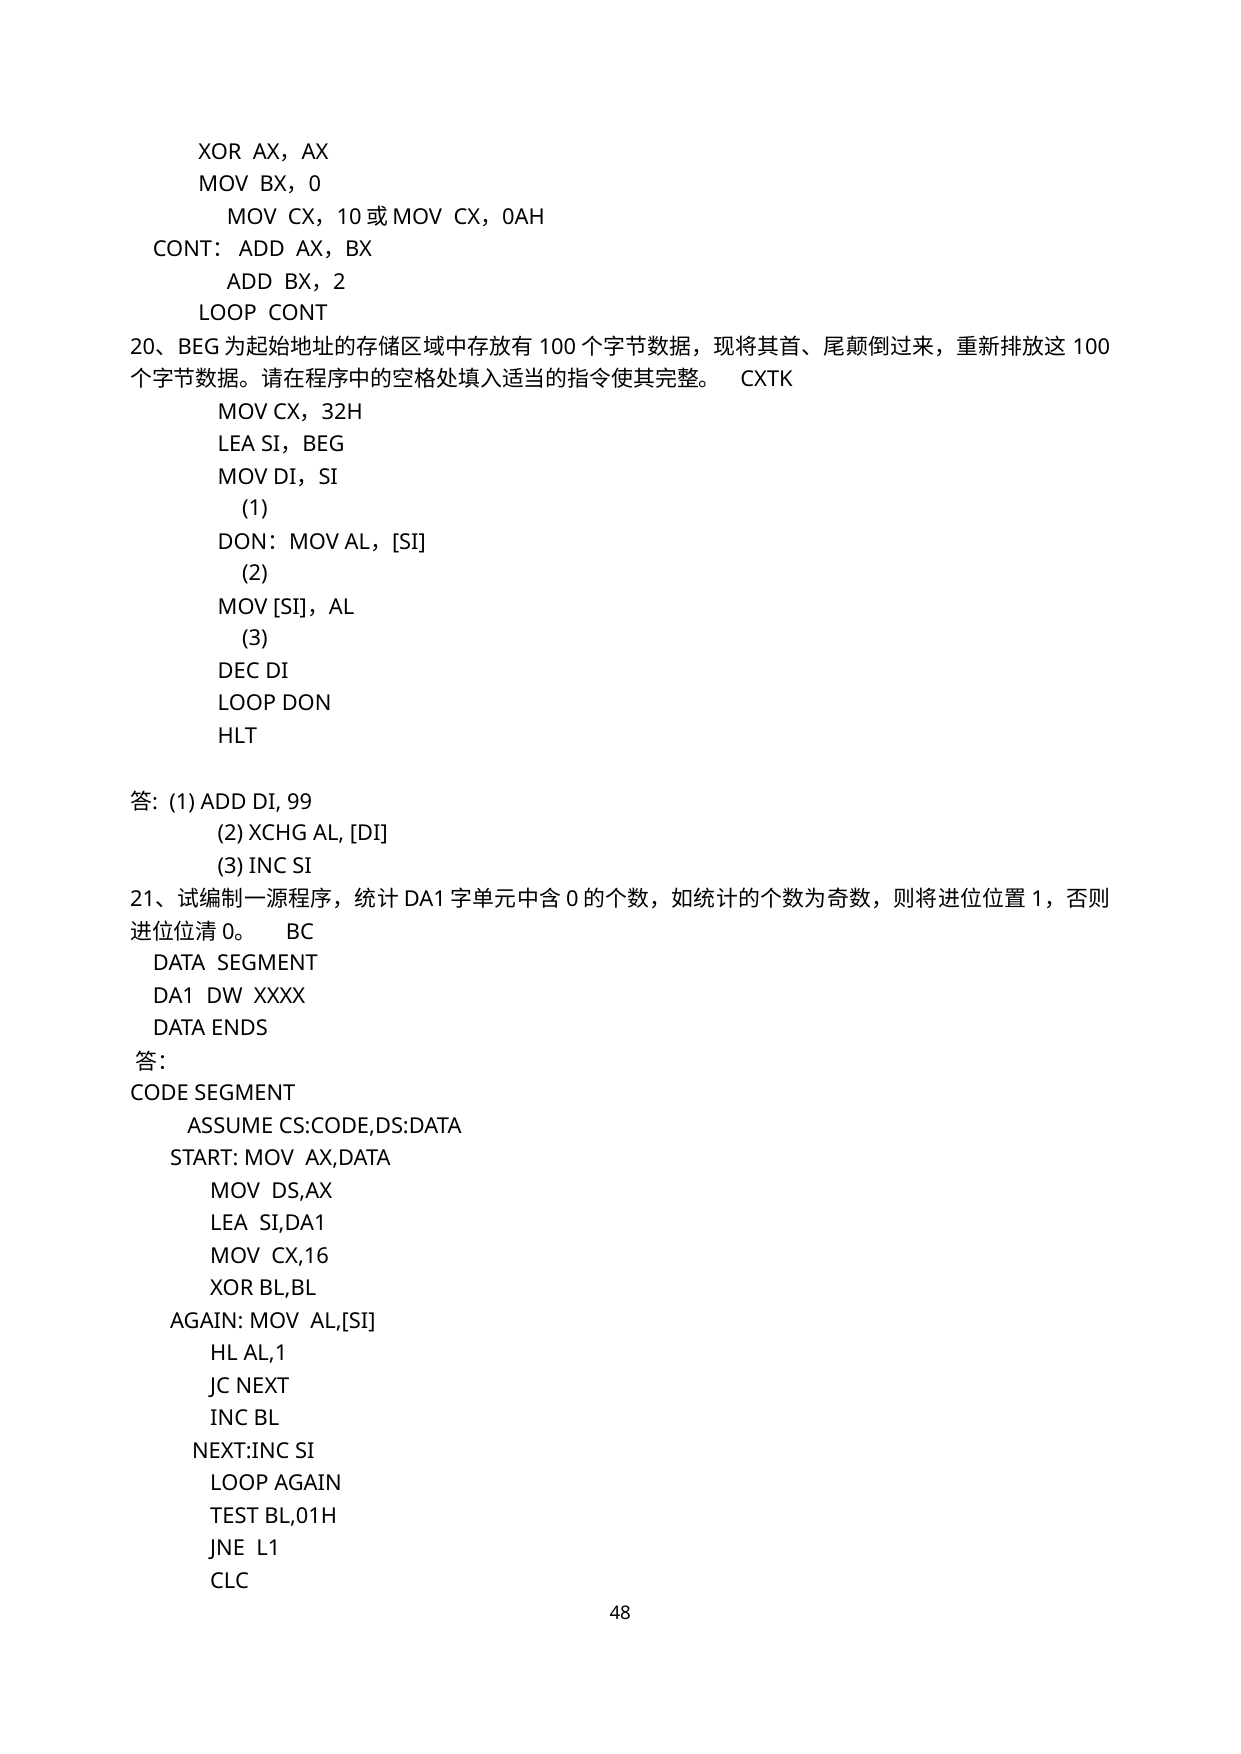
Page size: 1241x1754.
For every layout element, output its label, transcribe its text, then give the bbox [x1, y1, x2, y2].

text MOV DI，SI [130, 458, 1110, 491]
text DA1 DW XXXX [130, 978, 1110, 1011]
text INC BL [130, 1401, 1110, 1433]
text LOOP DON [130, 686, 1110, 718]
text TEST BL,01H [130, 1498, 1110, 1531]
text HLT [130, 718, 1110, 751]
text CLC [130, 1563, 1110, 1596]
text DATA ENDS [130, 1011, 1110, 1043]
text MOV CX，10或MOV CX，0AH [130, 198, 1110, 231]
text LOOP AGAIN [130, 1466, 1110, 1498]
text (1) [130, 491, 1110, 523]
text LOOP CONT [130, 296, 1110, 328]
text CODE SEGMENT [130, 1076, 1110, 1108]
text XOR BL,BL [130, 1271, 1110, 1303]
text MOV CX，32H [130, 393, 1110, 426]
text NEXT:INC SI [130, 1433, 1110, 1466]
text 20、BEG为起始地址的存储区域中存放有100个字节数据，现将其首、尾颠倒过来，重新排放这100个字节数据。请在程序中的空格处填入适当的指令使其完整。 CXTK [130, 328, 1110, 393]
text LEA SI，BEG [130, 426, 1110, 458]
text LEA SI,DA1 [130, 1206, 1110, 1238]
text DATA SEGMENT [130, 946, 1110, 978]
text 21、试编制一源程序，统计DA1字单元中含0的个数，如统计的个数为奇数，则将进位位置1，否则进位位清0。 BC [130, 881, 1110, 946]
text ADD BX，2 [130, 263, 1110, 296]
text MOV BX，0 [130, 166, 1110, 198]
text (2) XCHG AL, [DI] [130, 816, 1110, 848]
text HL AL,1 [130, 1336, 1110, 1368]
text START: MOV AX,DATA [130, 1141, 1110, 1173]
text JC NEXT [130, 1368, 1110, 1401]
text CONT： ADD AX，BX [130, 231, 1110, 263]
text (3) INC SI [130, 848, 1110, 881]
text MOV DS,AX [130, 1173, 1110, 1206]
text AGAIN: MOV AL,[SI] [130, 1303, 1110, 1336]
text ASSUME CS:CODE,DS:DATA [130, 1108, 1110, 1141]
text (2) [130, 556, 1110, 588]
text 答: (1) ADD DI, 99 [130, 783, 1110, 816]
text JNE L1 [130, 1531, 1110, 1563]
text XOR AX，AX [130, 133, 1110, 166]
text DON：MOV AL，[SI] [130, 523, 1110, 556]
text MOV CX,16 [130, 1238, 1110, 1271]
text DEC DI [130, 653, 1110, 686]
text MOV [SI]，AL [130, 588, 1110, 621]
text (3) [130, 621, 1110, 653]
text 答： [130, 1043, 1110, 1076]
